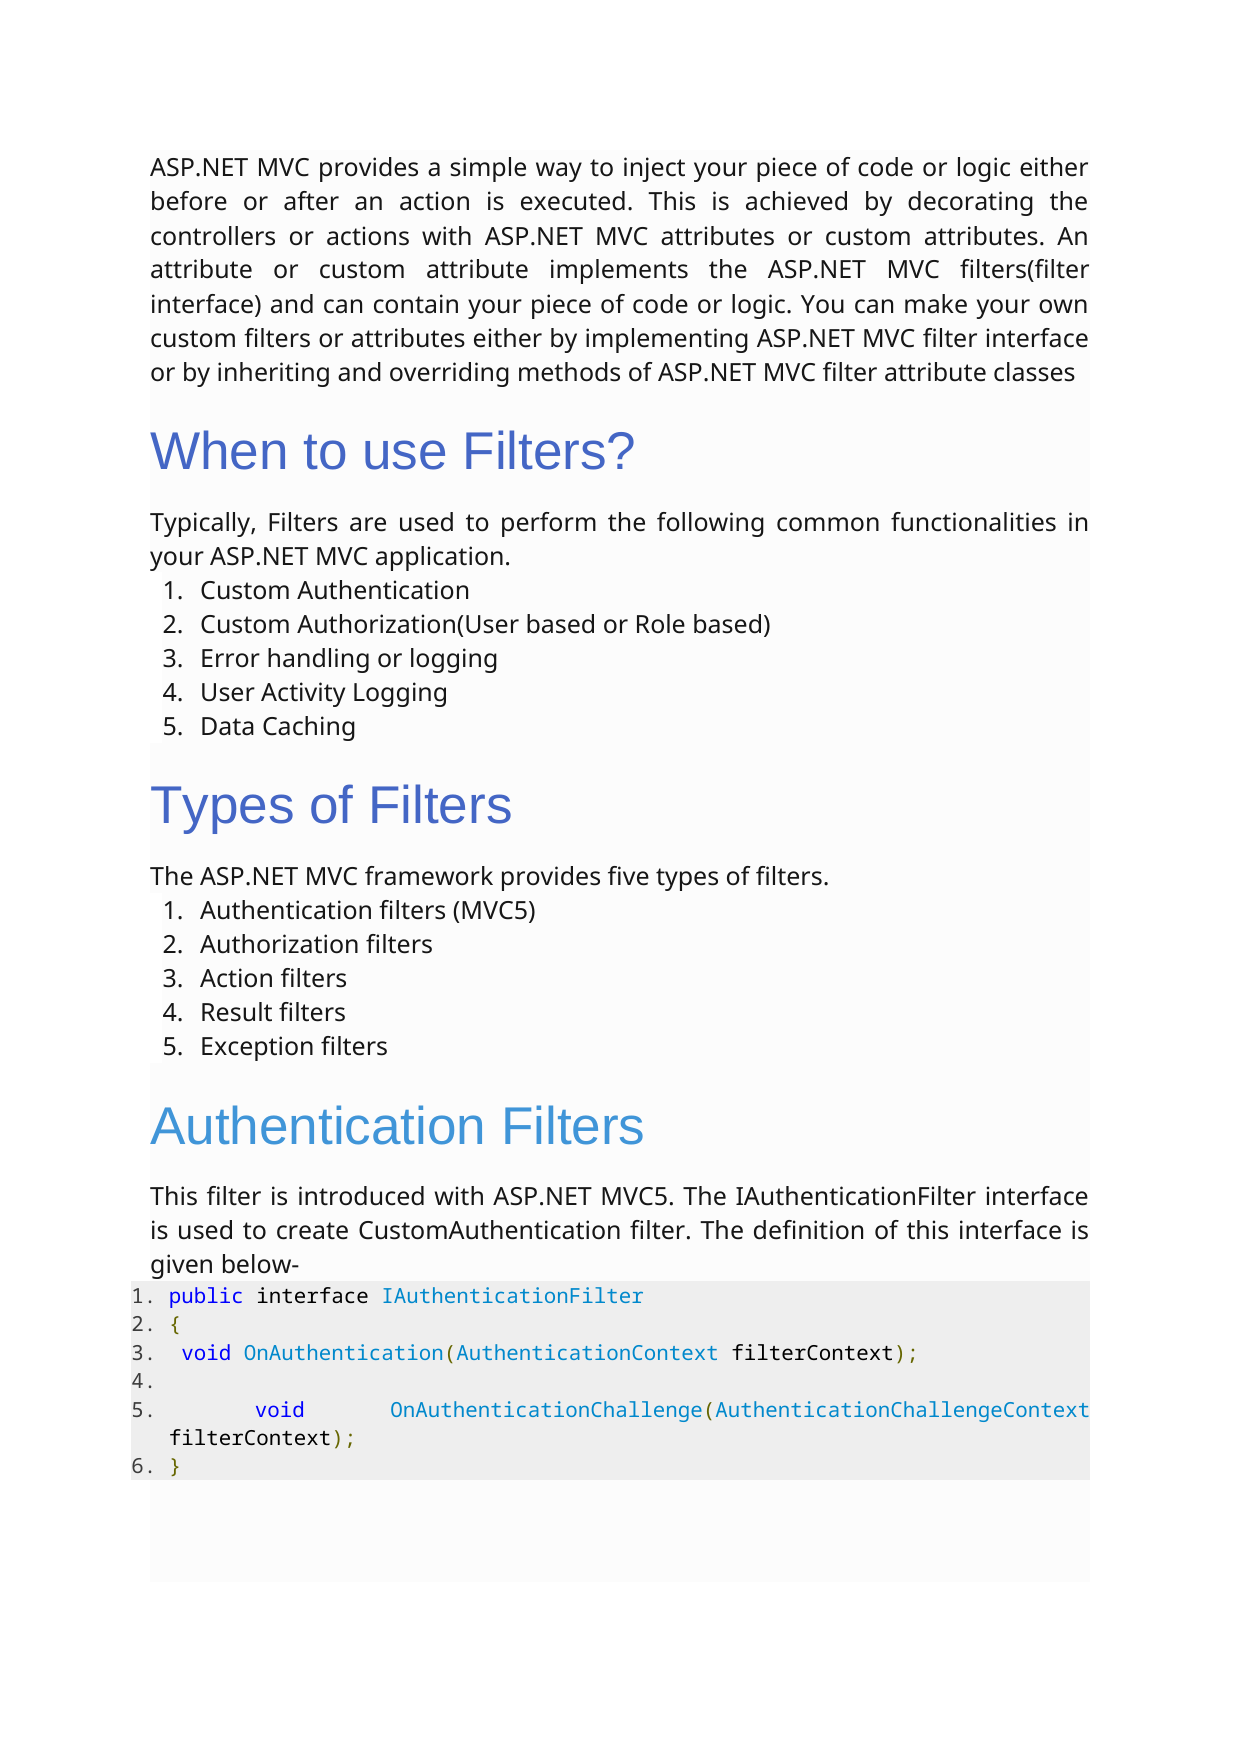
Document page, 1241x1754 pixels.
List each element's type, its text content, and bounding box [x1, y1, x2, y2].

list Data Caching [162, 709, 1090, 743]
text Types of Filters [150, 774, 1090, 835]
text Typically, Filters are used to perform the following common functionalities in your ASP.NET MVC application. [150, 504, 1090, 572]
list void OnAuthentication(AuthenticationContext filterContext); [131, 1338, 1090, 1366]
list { [131, 1309, 1090, 1338]
list void OnAuthenticationChallenge(AuthenticationChallengeContext filterContext); [131, 1395, 1090, 1452]
text The ASP.NET MVC framework provides five types of filters. [150, 858, 1090, 893]
list public interface IAuthenticationFilter [131, 1281, 1090, 1309]
list User Activity Logging [162, 674, 1090, 709]
text Authentication Filters [150, 1094, 1090, 1155]
list Custom Authorization(User based or Role based) [162, 606, 1090, 641]
text This filter is introduced with ASP.NET MVC5. The IAuthenticationFilter interface is used to create CustomAuthentication filter. The definition of this interface is given below- [150, 1179, 1090, 1281]
text ASP.NET MVC provides a simple way to inject your piece of code or logic either before or after an action is executed. This is achieved by decorating the controllers or actions with ASP.NET MVC attributes or custom attributes. An attribute or custom attribute implements the ASP.NET MVC filters(filter interface) and can contain your piece of code or logic. You can make your own custom filters or attributes either by implementing ASP.NET MVC filter interface or by inheriting and overriding methods of ASP.NET MVC filter attribute classes [150, 150, 1090, 388]
text When to use Filters? [150, 420, 1090, 481]
list Result filters [162, 995, 1090, 1029]
list Error handling or logging [162, 641, 1090, 674]
list } [131, 1452, 1090, 1480]
list Authorization filters [162, 927, 1090, 961]
list Authentication filters (MVC5) [162, 893, 1090, 927]
list Exception filters [162, 1029, 1090, 1063]
list Action filters [162, 961, 1090, 995]
list Custom Authentication [162, 572, 1090, 606]
